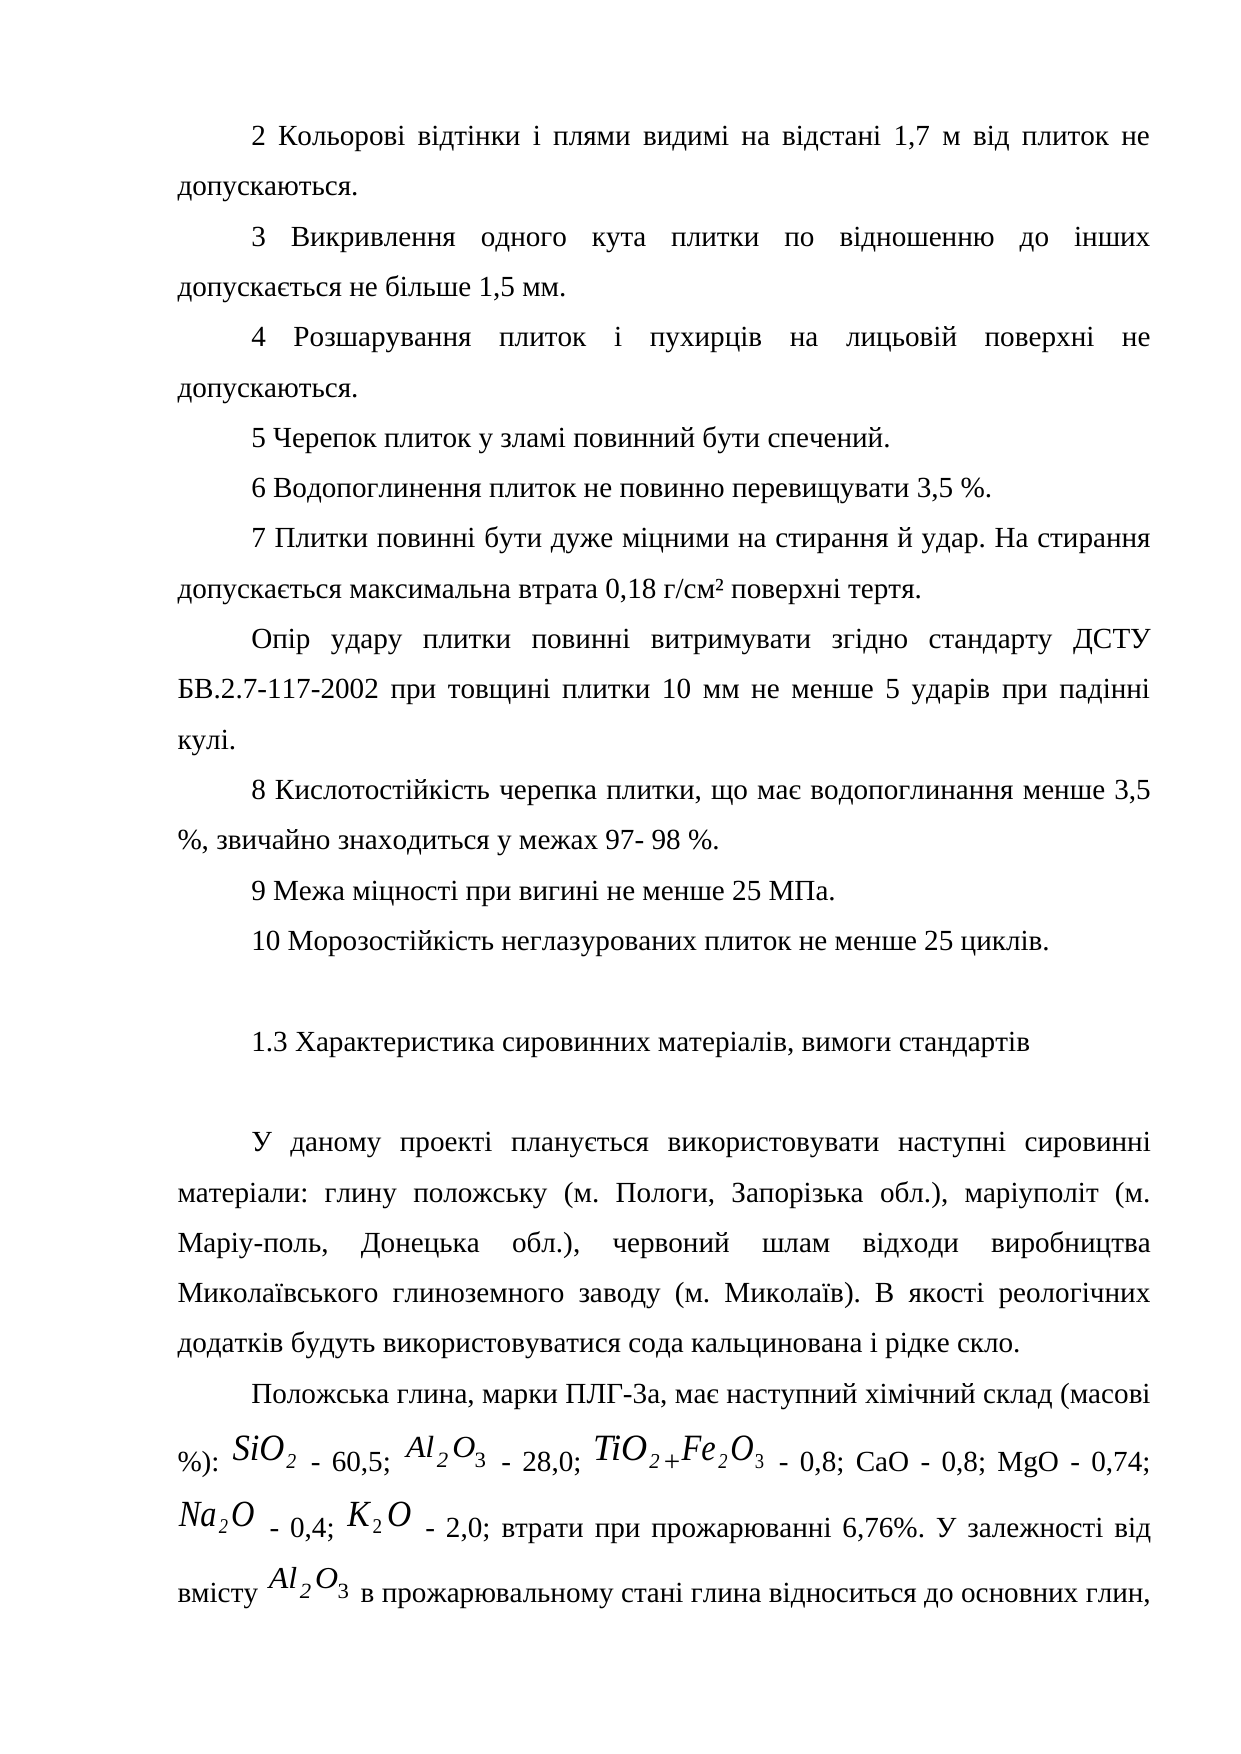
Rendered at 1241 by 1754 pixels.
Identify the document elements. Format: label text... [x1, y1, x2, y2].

text 10 Морозостійкість неглазурованих плиток не менше 25 циклів. [177, 923, 1152, 957]
text 1.3 Характеристика сировинних матеріалів, вимоги стандартів [177, 1024, 1152, 1057]
text 3 Викривлення одного кута плитки по відношенню до інших допускається не більше 1,5 мм. [177, 219, 1152, 303]
text 6 Водопоглинення плиток не повинно перевищувати 3,5 %. [177, 470, 1152, 504]
text 4 Розшарування плиток і пухирців на лицьовій поверхні не допускаються. [177, 319, 1152, 403]
text Опір удару плитки повинні витримувати згідно стандарту ДСТУ БВ.2.7-117-2002 при товщині плитки 10 мм не менше 5 ударів при падінні кулі. [177, 621, 1152, 755]
text 7 Плитки повинні бути дуже міцними на стирання й удар. На стирання допускається максимальна втрата 0,18 г/см² поверхні тертя. [177, 521, 1152, 604]
text 9 Межа міцності при вигині не менше 25 МПа. [177, 873, 1152, 906]
text 5 Черепок плиток у зламі повинний бути спечений. [177, 420, 1152, 453]
text У даному проекті планується використовувати наступні сировинні матеріали: глину положську (м. Пологи, Запорізька обл.), маріуполіт (м. Маріу-поль, Донецька обл.), червоний шлам відходи виробництва Миколаївського глиноземного заводу (м. Миколаїв). В якості реологічних додатків будуть використовуватися сода кальцинована і рідке скло. [177, 1124, 1152, 1359]
text 8 Кислотостійкість черепка плитки, що має водопоглинання менше 3,5 %, звичайно знаходиться у межах 97- 98 %. [177, 772, 1152, 856]
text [177, 1376, 1152, 1609]
text 2 Кольорові відтінки і плями видимі на відстані 1,7 м від плиток не допускаються. [177, 118, 1152, 202]
